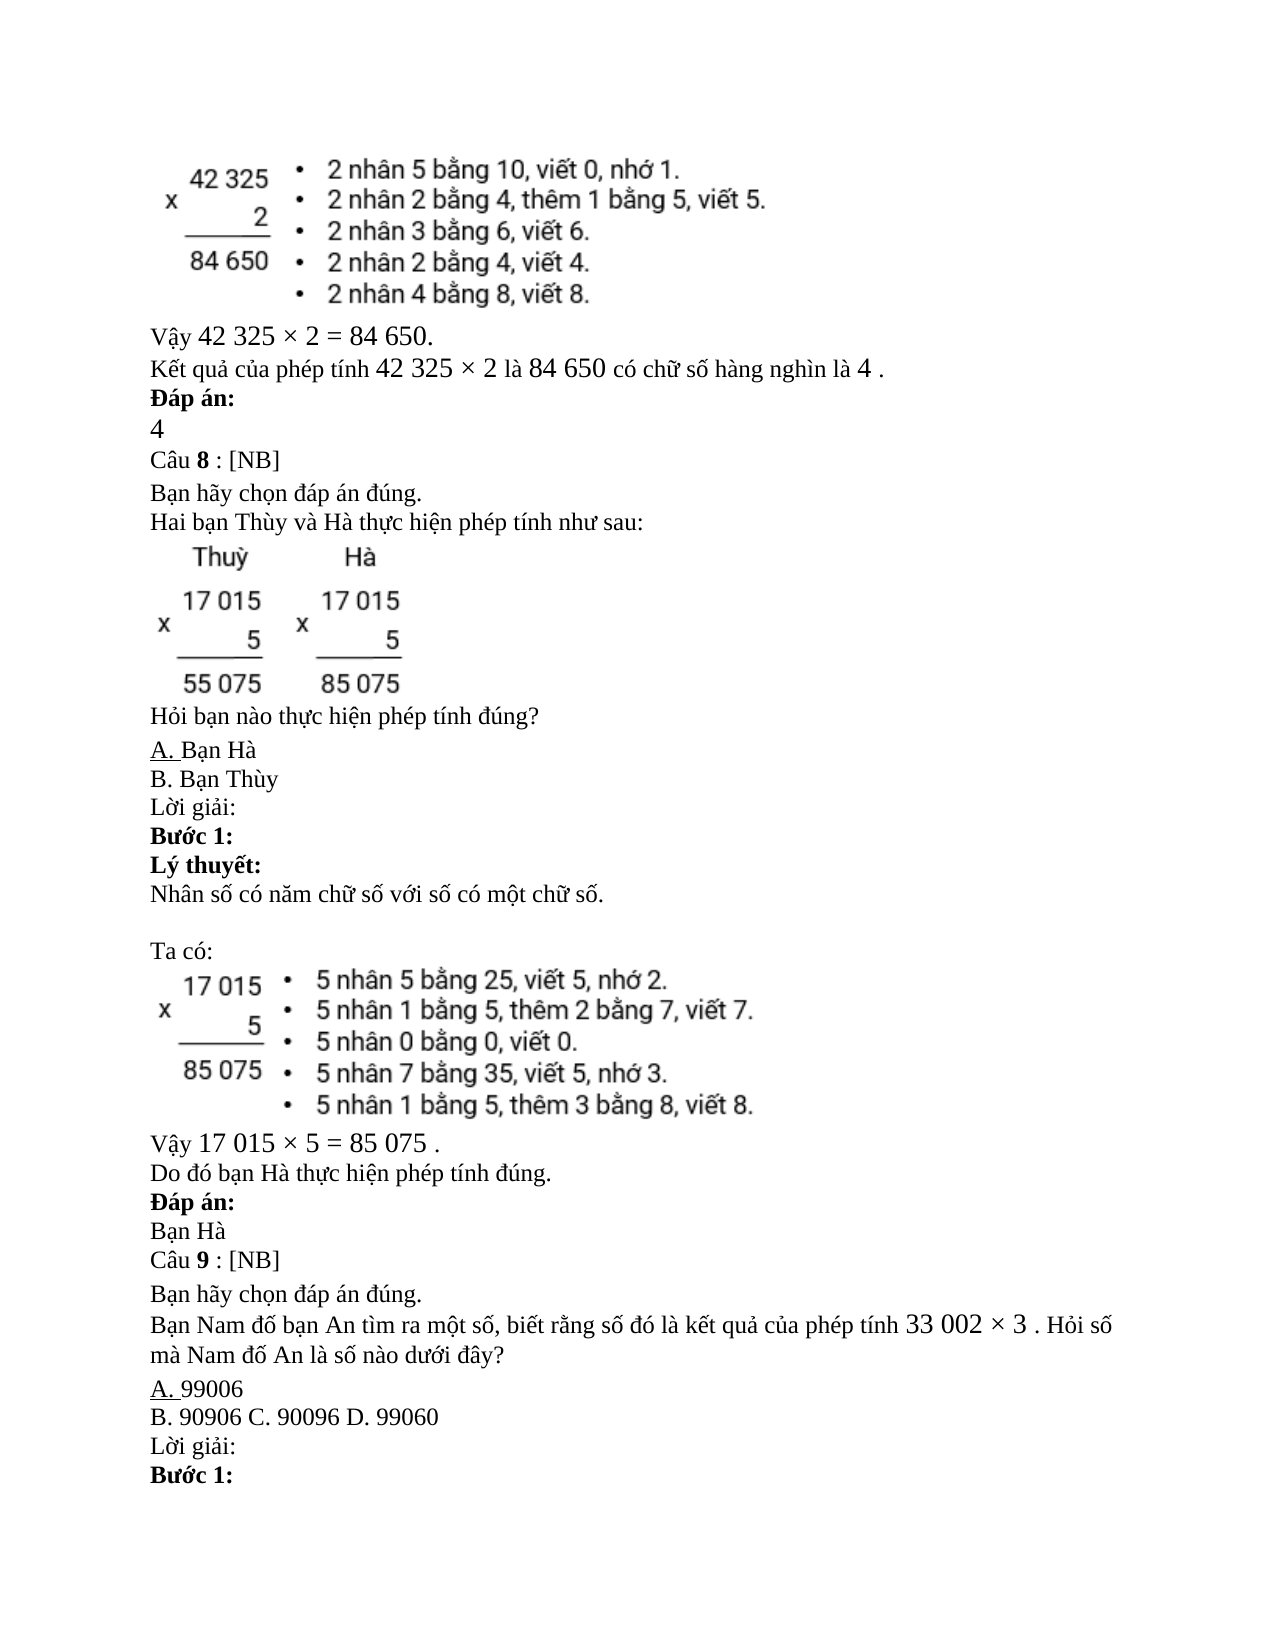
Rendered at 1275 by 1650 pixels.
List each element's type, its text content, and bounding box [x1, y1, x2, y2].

text A. Bạn Hà [150, 735, 1125, 764]
text Bước 1: [150, 1460, 1125, 1489]
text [150, 150, 1125, 445]
text Bạn hãy chọn đáp án đúng. Bạn Nam đố bạn An tìm ra một số, biết rằng số đó là kết quả của phép tính 33 002 × 3 . Hỏi số mà Nam đố An là số nào dưới đây? [150, 1279, 1125, 1368]
text Bước 1: [150, 821, 1125, 850]
picture [150, 965, 769, 1127]
text Bạn hãy chọn đáp án đúng. Hai bạn Thùy và Hà thực hiện phép tính như sau: Hỏi bạn nào thực hiện phép tính đúng? [150, 478, 1125, 730]
picture [150, 536, 408, 701]
text B. Bạn Thùy [150, 764, 1125, 792]
text Câu 8 : [NB] [150, 445, 1125, 473]
text Lời giải: [150, 1431, 1125, 1460]
text B. 90906 C. 90096 D. 99060 [150, 1402, 1125, 1431]
picture [150, 150, 779, 319]
text Lời giải: [150, 792, 1125, 821]
text A. 99006 [150, 1374, 1125, 1402]
text Câu 9 : [NB] [150, 1245, 1125, 1273]
